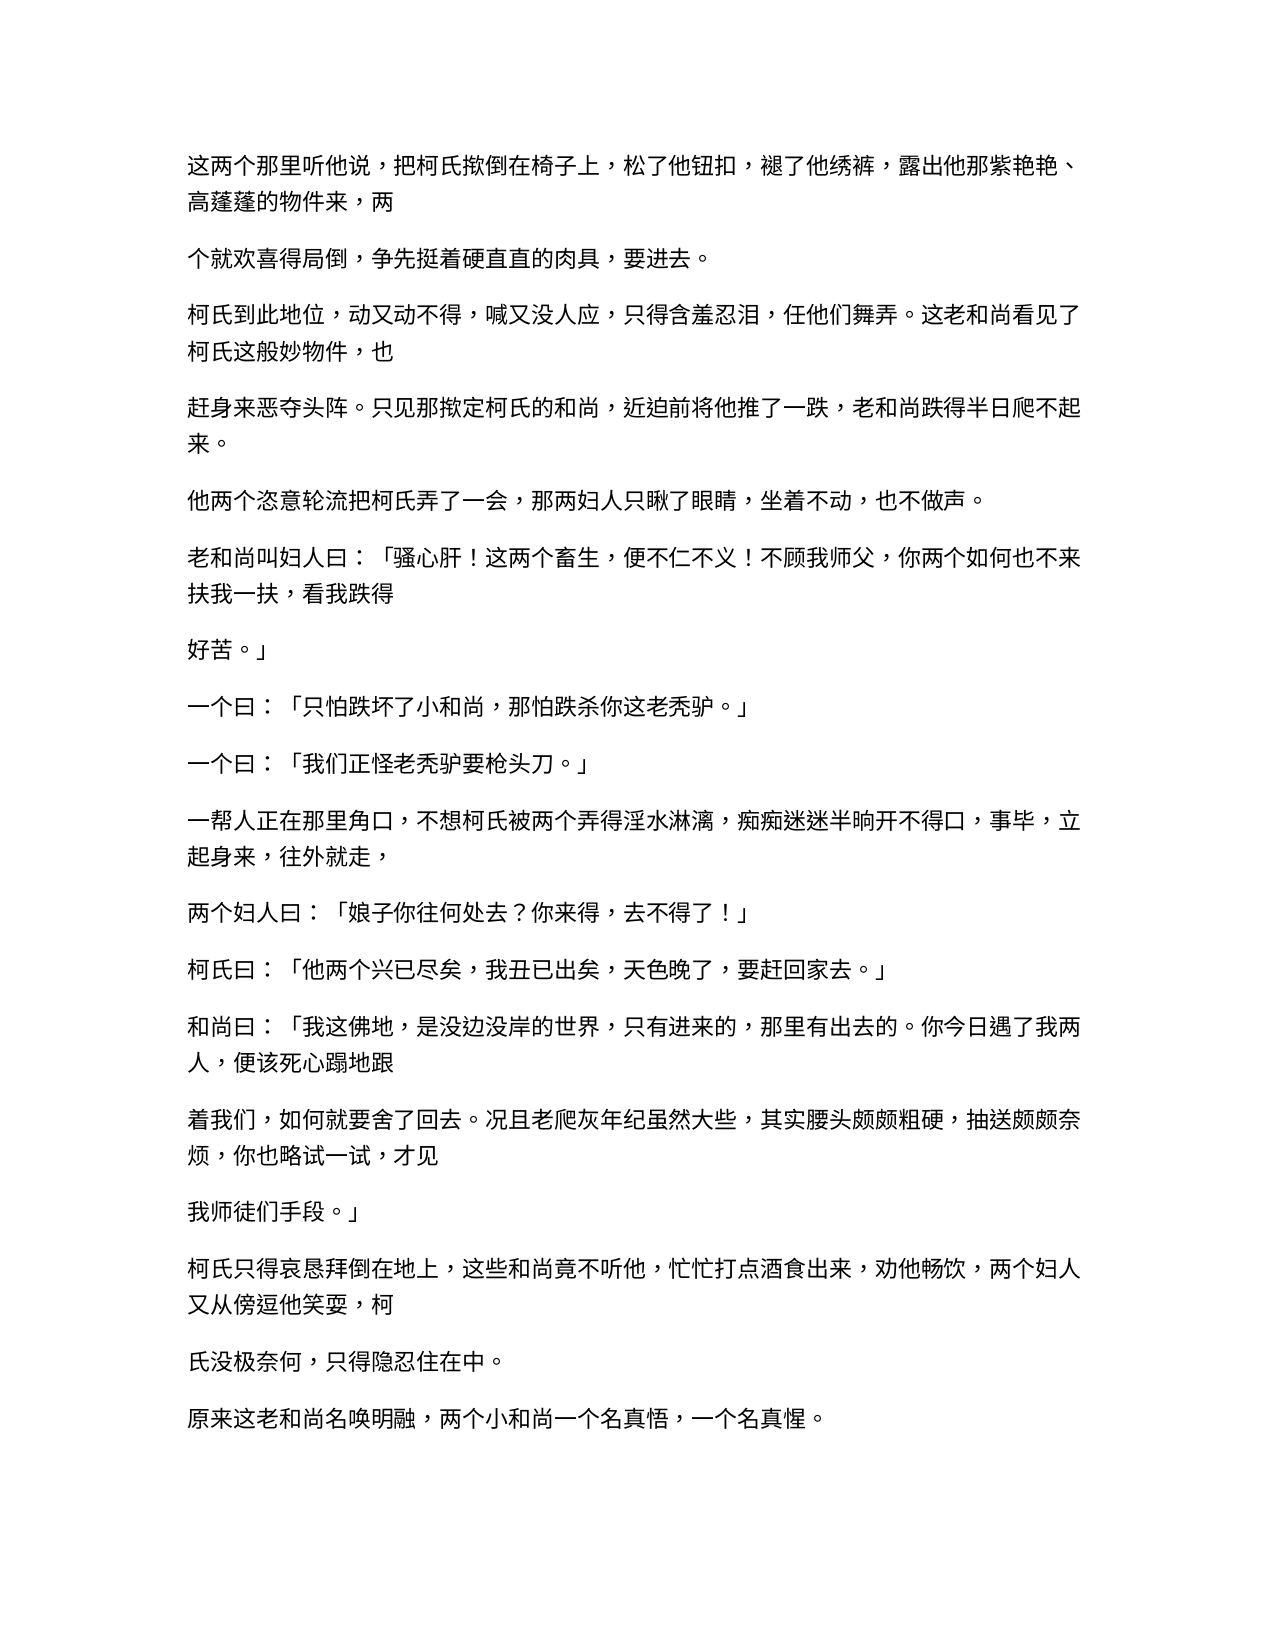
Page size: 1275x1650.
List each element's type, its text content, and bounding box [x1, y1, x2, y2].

text 一个曰：「我们正怪老秃驴要枪头刀。」 [187, 748, 1087, 779]
text 这两个那里听他说，把柯氏揿倒在椅子上，松了他钮扣，褪了他绣裤，露出他那紫艳艳、高蓬蓬的物件来，两 [187, 150, 1087, 217]
text 老和尚叫妇人曰：「骚心肝！这两个畜生，便不仁不义！不顾我师父，你两个如何也不来扶我一扶，看我跌得 [187, 542, 1087, 609]
text 他两个恣意轮流把柯氏弄了一会，那两妇人只瞅了眼睛，坐着不动，也不做声。 [187, 485, 1087, 516]
text 好苦。」 [187, 634, 1087, 666]
text 柯氏曰：「他两个兴已尽矣，我丑已出矣，天色晚了，要赶回家去。」 [187, 954, 1087, 985]
text 和尚曰：「我这佛地，是没边没岸的世界，只有进来的，那里有出去的。你今日遇了我两人，便该死心蹋地跟 [187, 1011, 1087, 1078]
text 个就欢喜得局倒，争先挺着硬直直的肉具，要进去。 [187, 243, 1087, 274]
text 原来这老和尚名唤明融，两个小和尚一个名真悟，一个名真惺。 [187, 1403, 1087, 1434]
text 一个曰：「只怕跌坏了小和尚，那怕跌杀你这老秃驴。」 [187, 691, 1087, 722]
text 一帮人正在那里角口，不想柯氏被两个弄得淫水淋漓，痴痴迷迷半晌开不得口，事毕，立起身来，往外就走， [187, 805, 1087, 872]
text 我师徒们手段。」 [187, 1196, 1087, 1228]
text 柯氏只得哀恳拜倒在地上，这些和尚竟不听他，忙忙打点酒食出来，劝他畅饮，两个妇人又从傍逗他笑耍，柯 [187, 1253, 1087, 1320]
text 赶身来恶夺头阵。只见那揿定柯氏的和尚，近迫前将他推了一跌，老和尚跌得半日爬不起来。 [187, 392, 1087, 459]
text 着我们，如何就要舍了回去。况且老爬灰年纪虽然大些，其实腰头颇颇粗硬，抽送颇颇奈烦，你也略试一试，才见 [187, 1104, 1087, 1171]
text 柯氏到此地位，动又动不得，喊又没人应，只得含羞忍泪，任他们舞弄。这老和尚看见了柯氏这般妙物件，也 [187, 299, 1087, 367]
text 两个妇人曰：「娘子你往何处去？你来得，去不得了！」 [187, 897, 1087, 929]
text 氏没极奈何，只得隐忍住在中。 [187, 1346, 1087, 1377]
